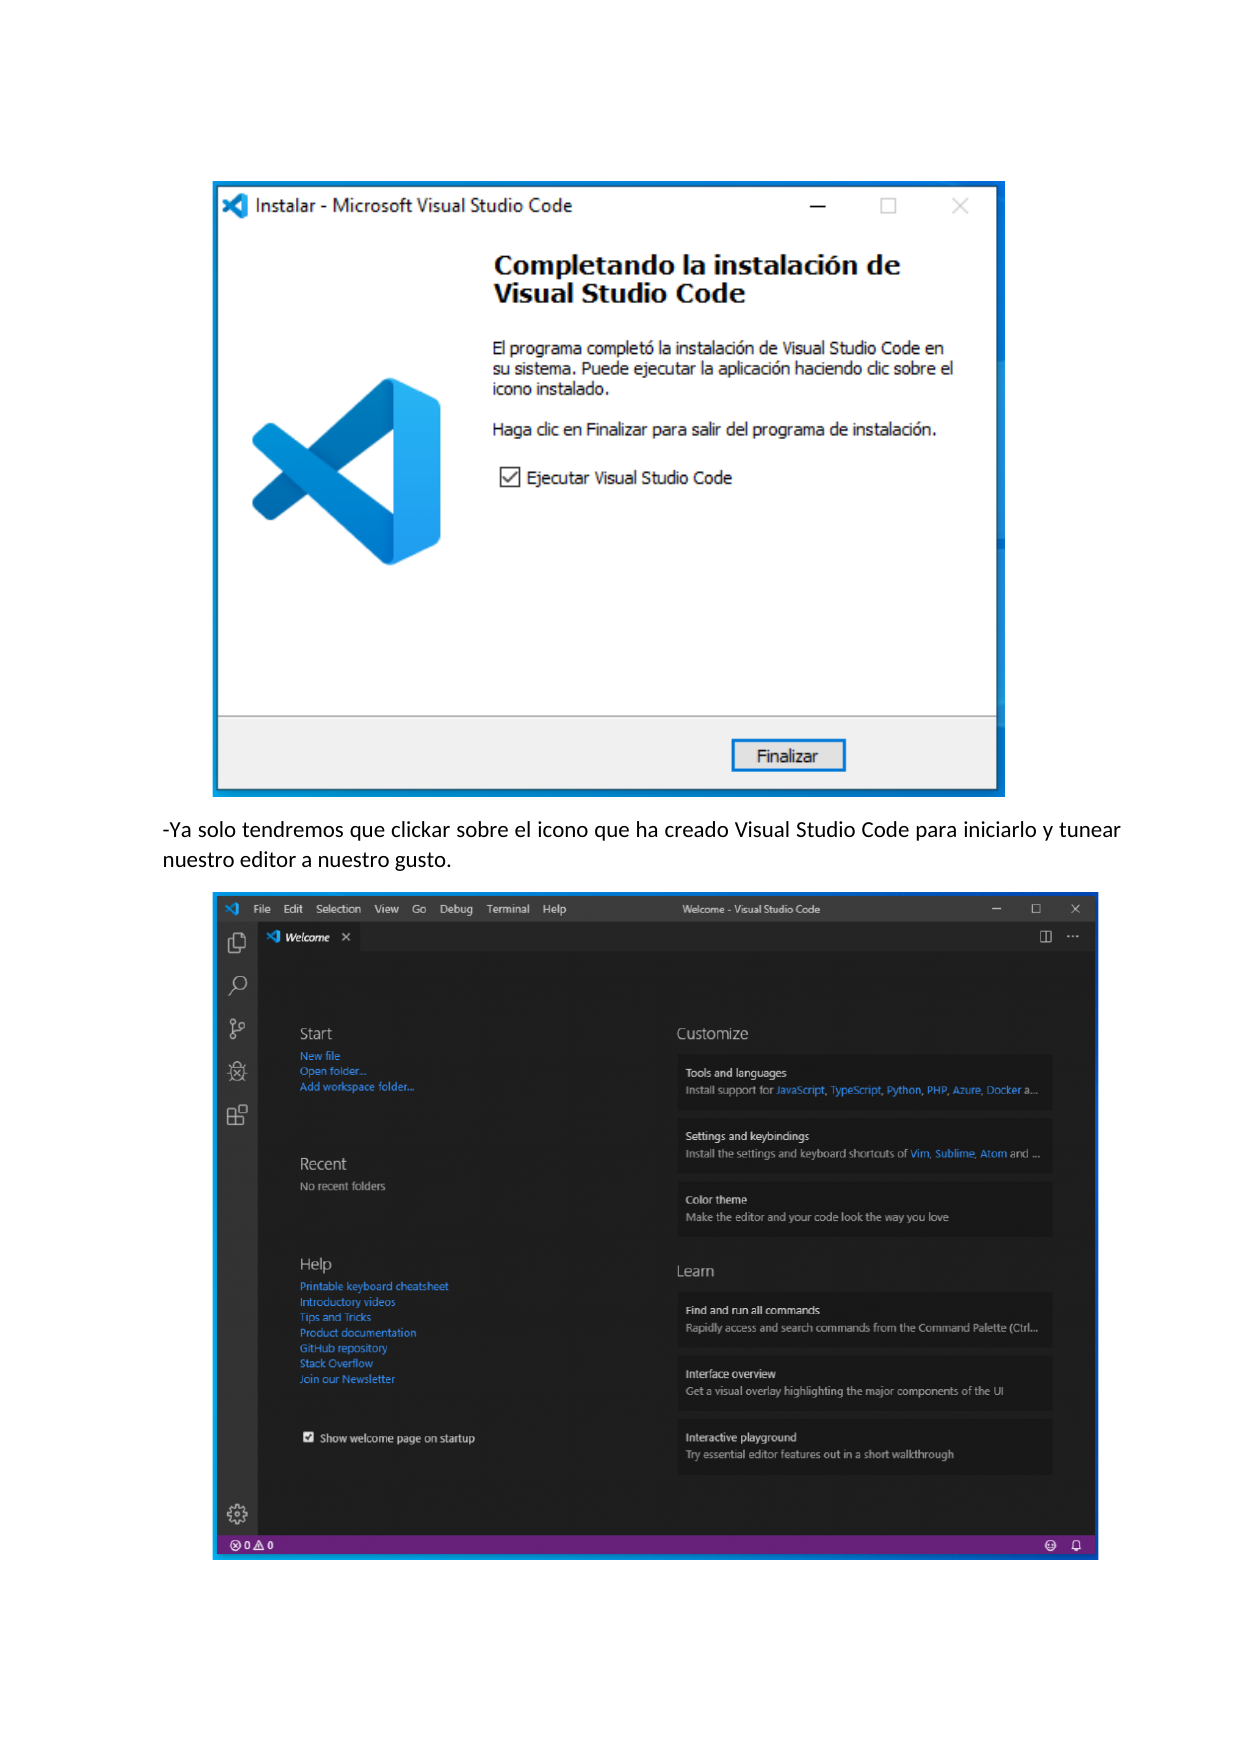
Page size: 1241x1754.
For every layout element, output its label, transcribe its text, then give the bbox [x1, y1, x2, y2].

picture [218, 892, 1099, 1560]
text -Ya solo tendremos que clickar sobre el icono que ha creado Visual Studio Code para iniciarlo y tunear nuestro editor a nuestro gusto. [162, 815, 1123, 873]
picture [217, 181, 1005, 797]
